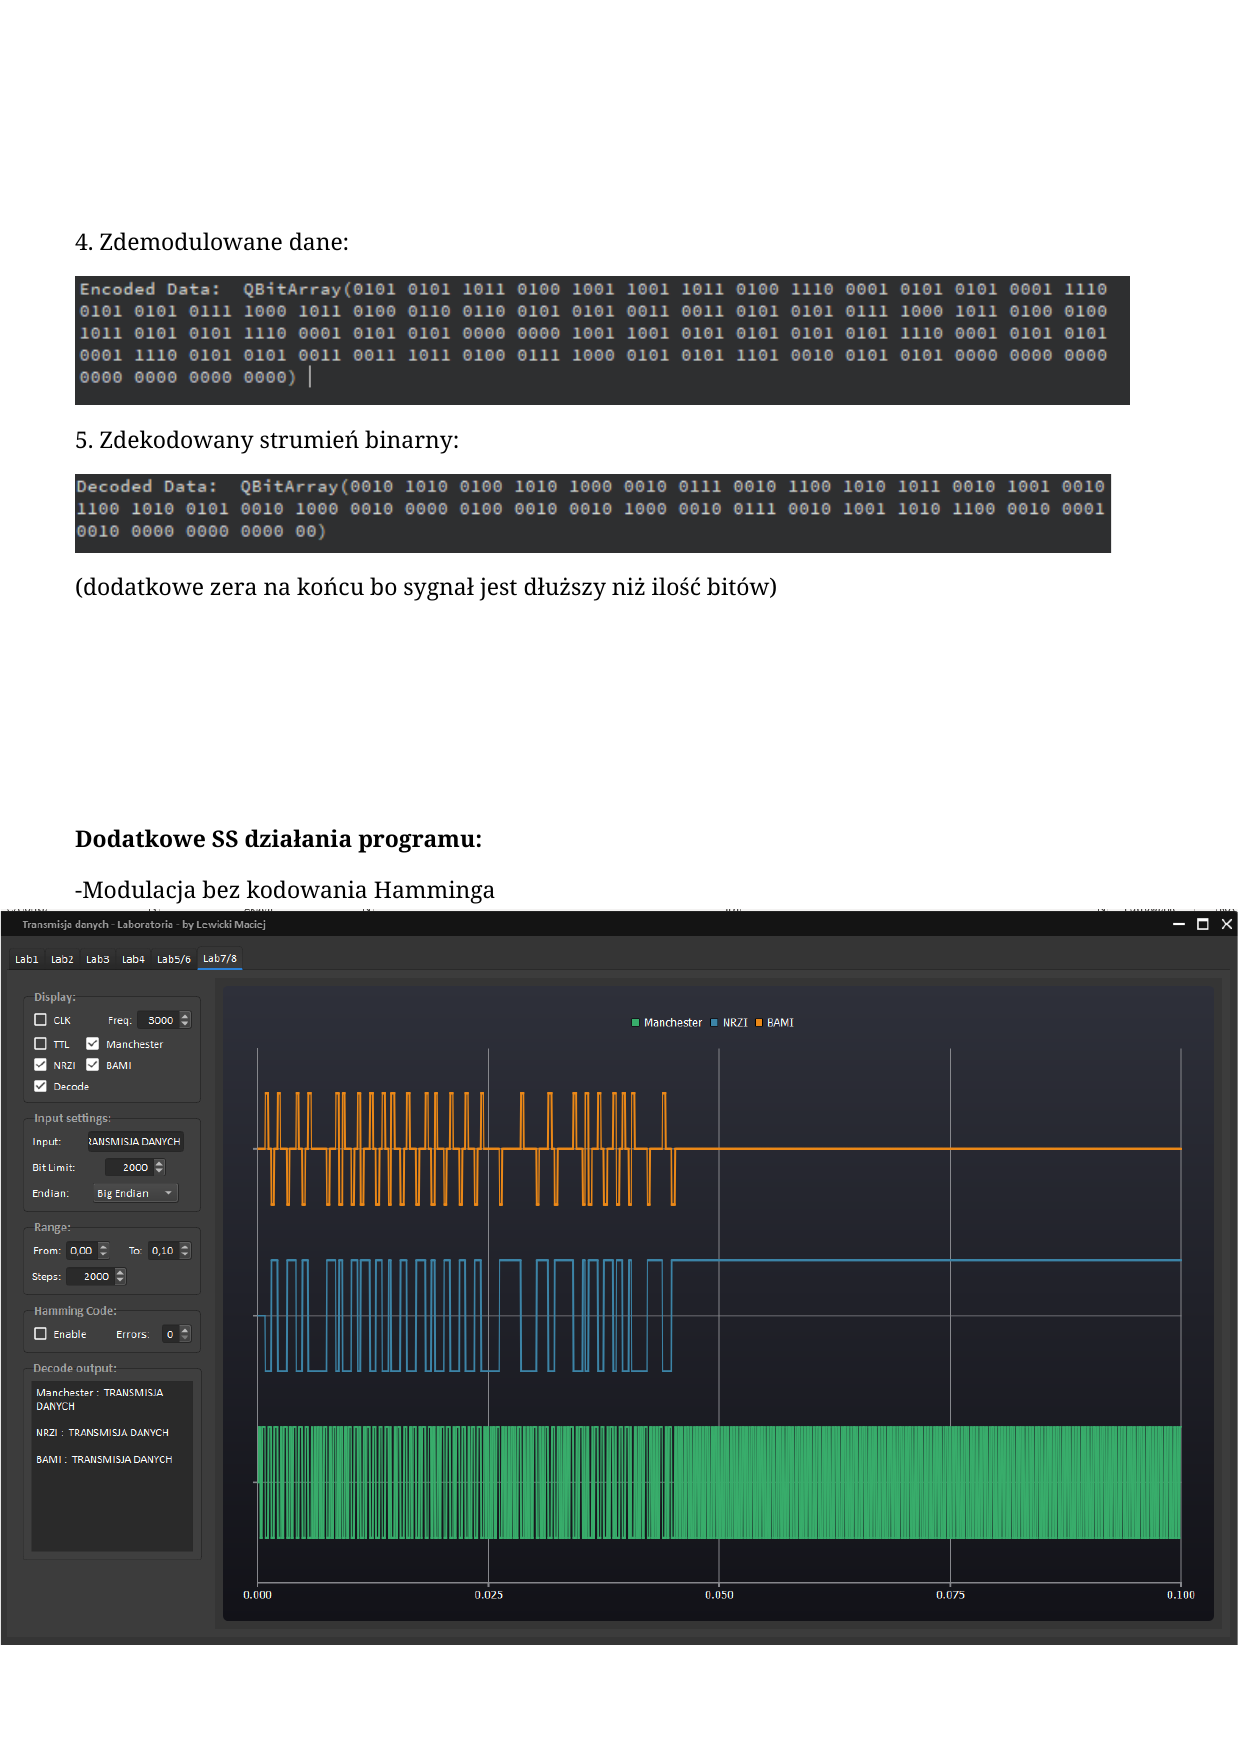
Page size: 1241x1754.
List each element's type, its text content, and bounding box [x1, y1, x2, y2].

text -Modulacja bez kodowania Hamminga [75, 873, 1165, 905]
text 4. Zdemodulowane dane: [75, 226, 1165, 257]
text 5. Zdekodowany strumień binarny: [75, 424, 1165, 455]
picture [75, 474, 1112, 553]
text Dodatkowe SS działania programu: [75, 823, 1165, 854]
picture [0, 909, 1238, 1643]
text (dodatkowe zera na końcu bo sygnał jest dłuższy niż ilość bitów) [75, 571, 1165, 602]
picture [75, 276, 1130, 405]
